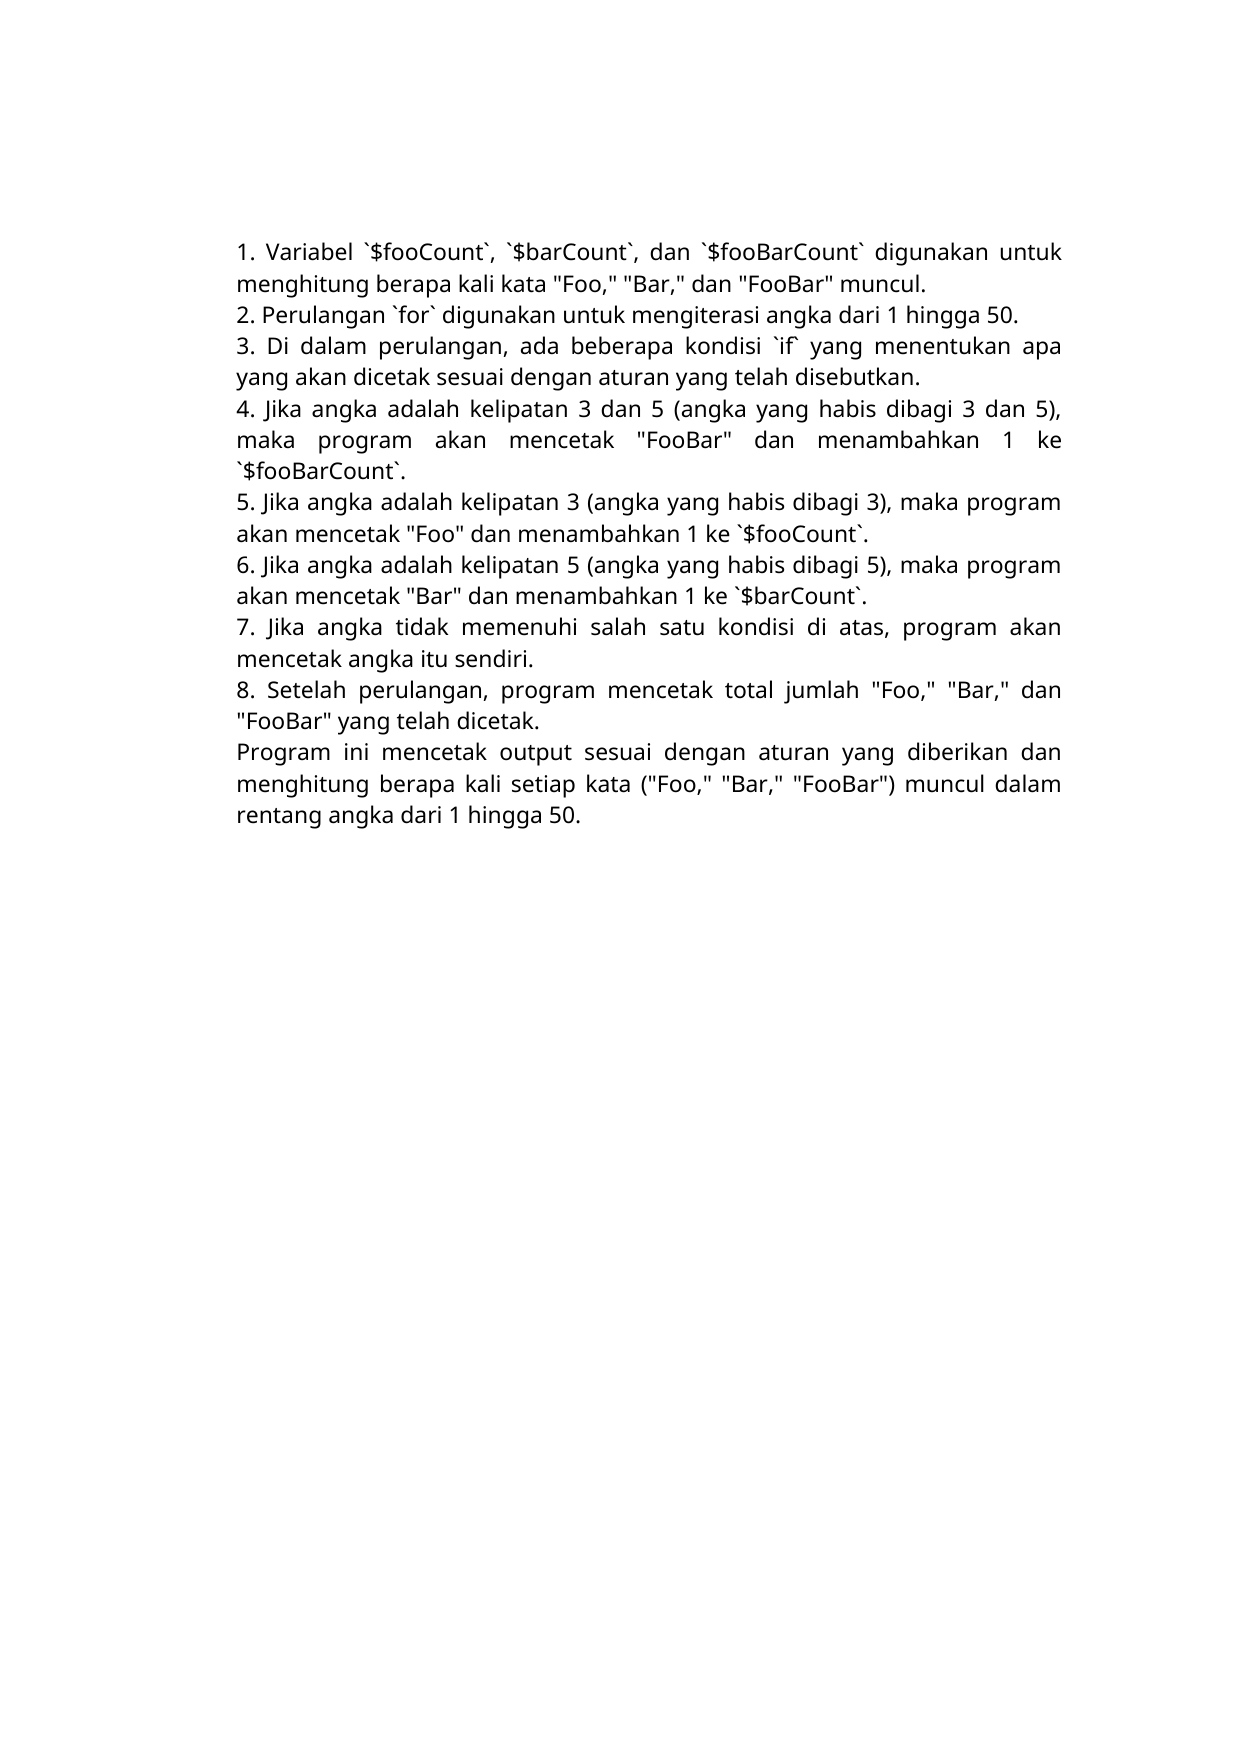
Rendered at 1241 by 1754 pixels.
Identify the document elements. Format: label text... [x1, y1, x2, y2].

text 8. Setelah perulangan, program mencetak total jumlah "Foo," "Bar," dan "FooBar" yang telah dicetak. [236, 674, 1063, 736]
text Program ini mencetak output sesuai dengan aturan yang diberikan dan menghitung berapa kali setiap kata ("Foo," "Bar," "FooBar") muncul dalam rentang angka dari 1 hingga 50. [236, 736, 1063, 830]
text 6. Jika angka adalah kelipatan 5 (angka yang habis dibagi 5), maka program akan mencetak "Bar" dan menambahkan 1 ke `$barCount`. [236, 549, 1063, 611]
text 1. Variabel `$fooCount`, `$barCount`, dan `$fooBarCount` digunakan untuk menghitung berapa kali kata "Foo," "Bar," dan "FooBar" muncul. [236, 236, 1063, 299]
text 3. Di dalam perulangan, ada beberapa kondisi `if` yang menentukan apa yang akan dicetak sesuai dengan aturan yang telah disebutkan. [236, 330, 1063, 392]
text 5. Jika angka adalah kelipatan 3 (angka yang habis dibagi 3), maka program akan mencetak "Foo" dan menambahkan 1 ke `$fooCount`. [236, 486, 1063, 549]
text 4. Jika angka adalah kelipatan 3 dan 5 (angka yang habis dibagi 3 dan 5), maka program akan mencetak "FooBar" dan menambahkan 1 ke `$fooBarCount`. [236, 392, 1063, 486]
text 7. Jika angka tidak memenuhi salah satu kondisi di atas, program akan mencetak angka itu sendiri. [236, 611, 1063, 674]
text 2. Perulangan `for` digunakan untuk mengiterasi angka dari 1 hingga 50. [236, 299, 1063, 330]
